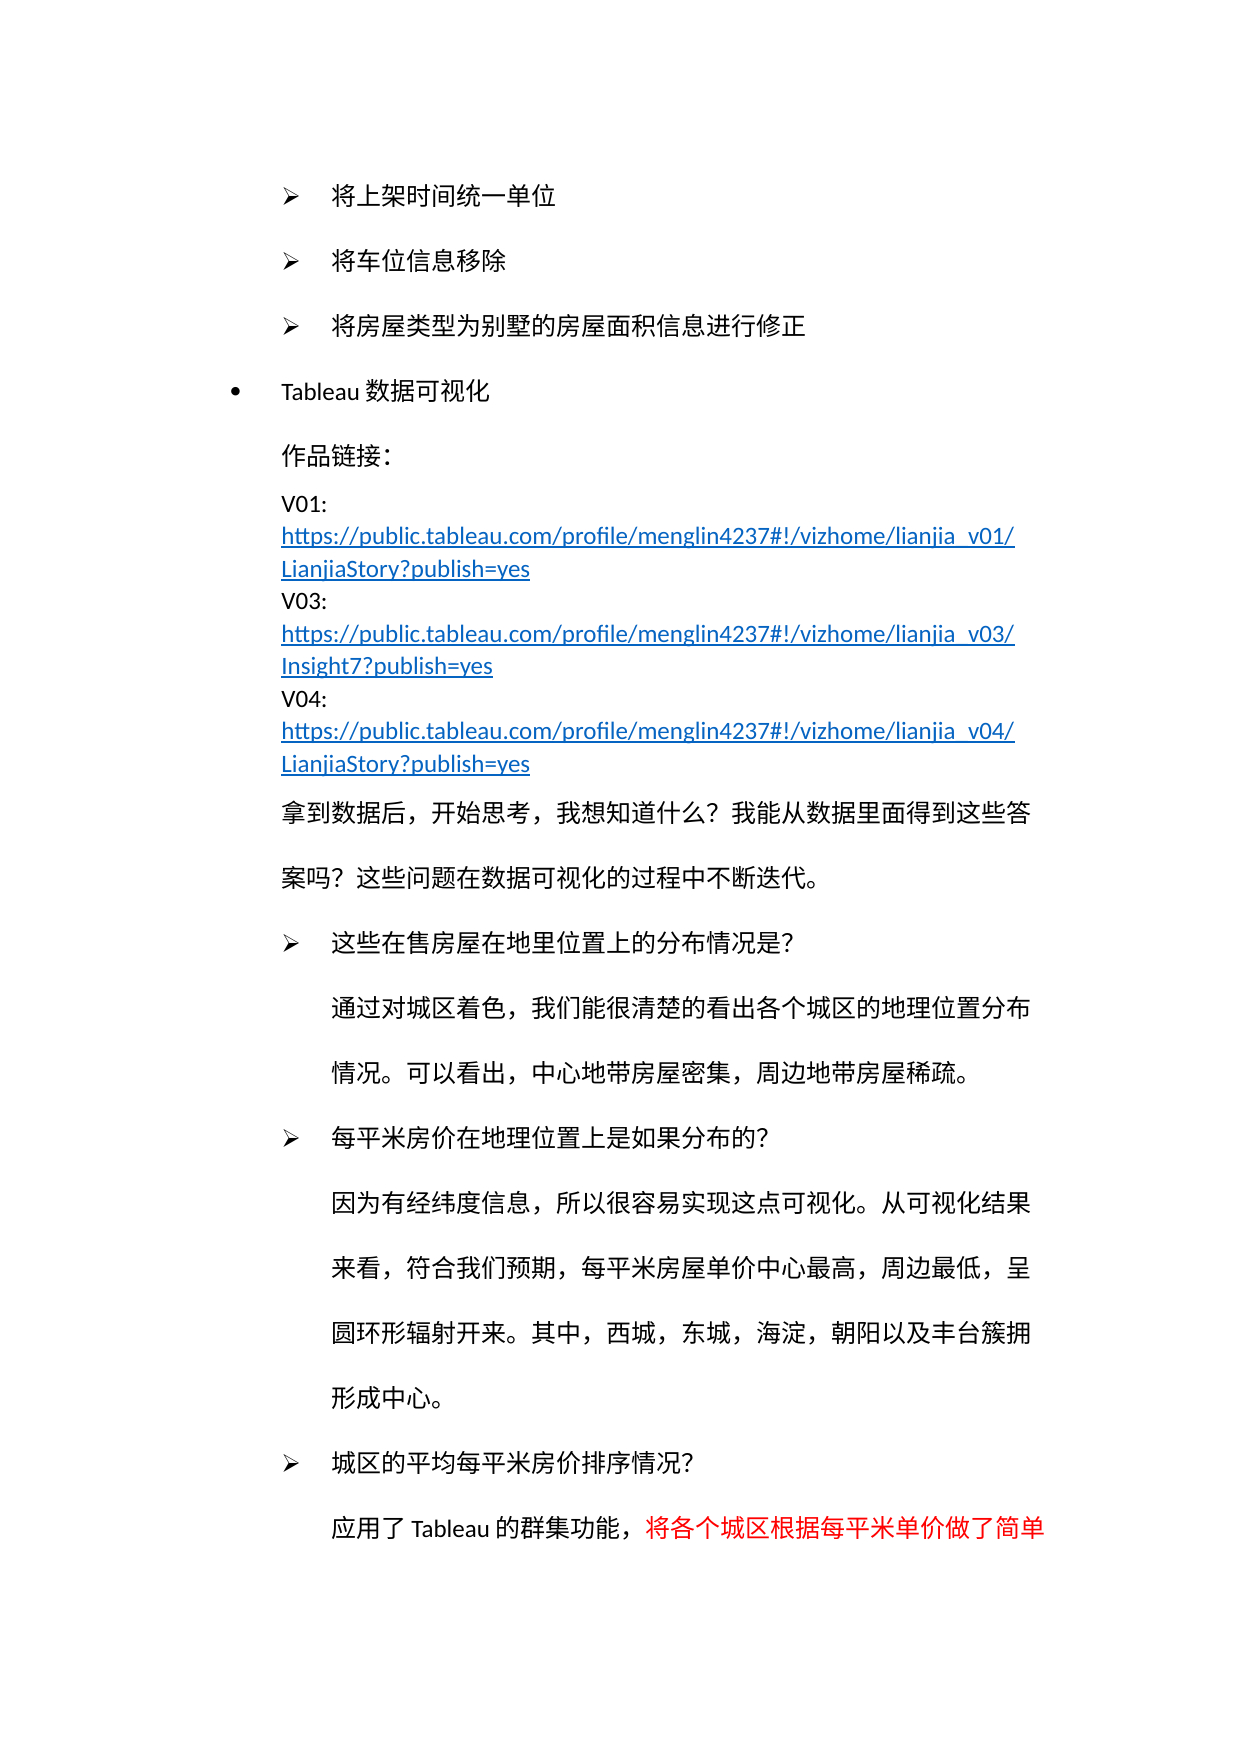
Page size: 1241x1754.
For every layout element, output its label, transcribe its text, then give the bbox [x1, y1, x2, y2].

list 因为有经纬度信息，所以很容易实现这点可视化。从可视化结果来看，符合我们预期，每平米房屋单价中心最高，周边最低，呈圆环形辐射开来。其中，西城，东城，海淀，朝阳以及丰台簇拥形成中心。 [331, 1169, 1053, 1429]
list https://public.tableau.com/profile/menglin4237#!/vizhome/lianjia_v03/Insight7?publish=yes [281, 617, 1053, 682]
list 城区的平均每平米房价排序情况？ [281, 1429, 1053, 1494]
list V04: [281, 682, 1053, 714]
list 将车位信息移除 [281, 227, 1053, 292]
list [331, 1494, 1053, 1559]
list 将房屋类型为别墅的房屋面积信息进行修正 [281, 292, 1053, 357]
list 将上架时间统一单位 [281, 162, 1053, 227]
list 作品链接： [281, 422, 1053, 487]
list V03: [281, 584, 1053, 617]
list Tableau数据可视化 [231, 357, 1053, 422]
list 通过对城区着色，我们能很清楚的看出各个城区的地理位置分布情况。可以看出，中心地带房屋密集，周边地带房屋稀疏。 [331, 974, 1053, 1104]
list V01: https://public.tableau.com/profile/menglin4237#!/vizhome/lianjia_v01/LianjiaStory?publish=yes [281, 487, 1053, 584]
list 每平米房价在地理位置上是如果分布的？ [281, 1104, 1053, 1169]
list 这些在售房屋在地里位置上的分布情况是？ [281, 909, 1053, 974]
list https://public.tableau.com/profile/menglin4237#!/vizhome/lianjia_v04/LianjiaStory?publish=yes [281, 714, 1053, 779]
list 拿到数据后，开始思考，我想知道什么？我能从数据里面得到这些答案吗？这些问题在数据可视化的过程中不断迭代。 [281, 779, 1053, 909]
